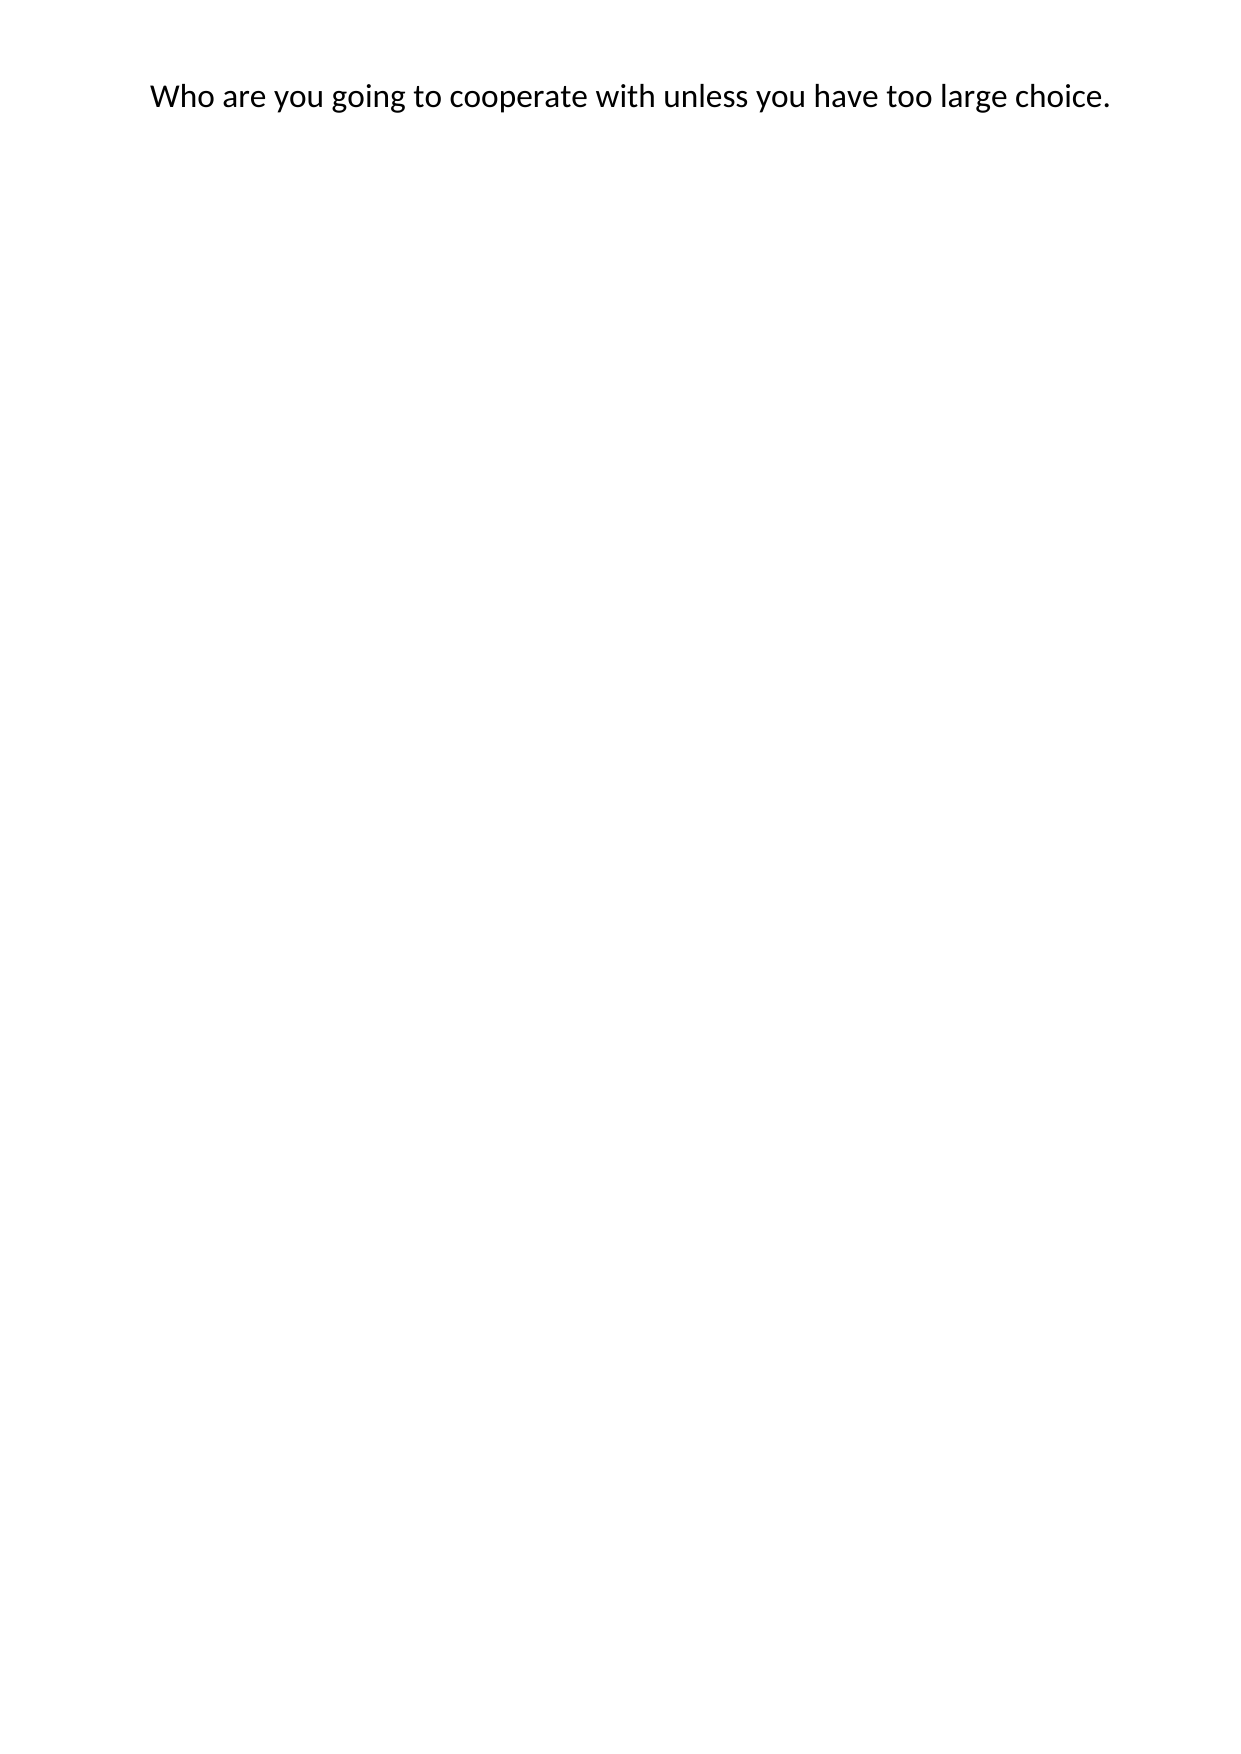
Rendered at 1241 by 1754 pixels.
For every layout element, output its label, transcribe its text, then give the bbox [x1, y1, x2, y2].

list Who are you going to cooperate with unless you have too large choice. [150, 75, 1165, 116]
